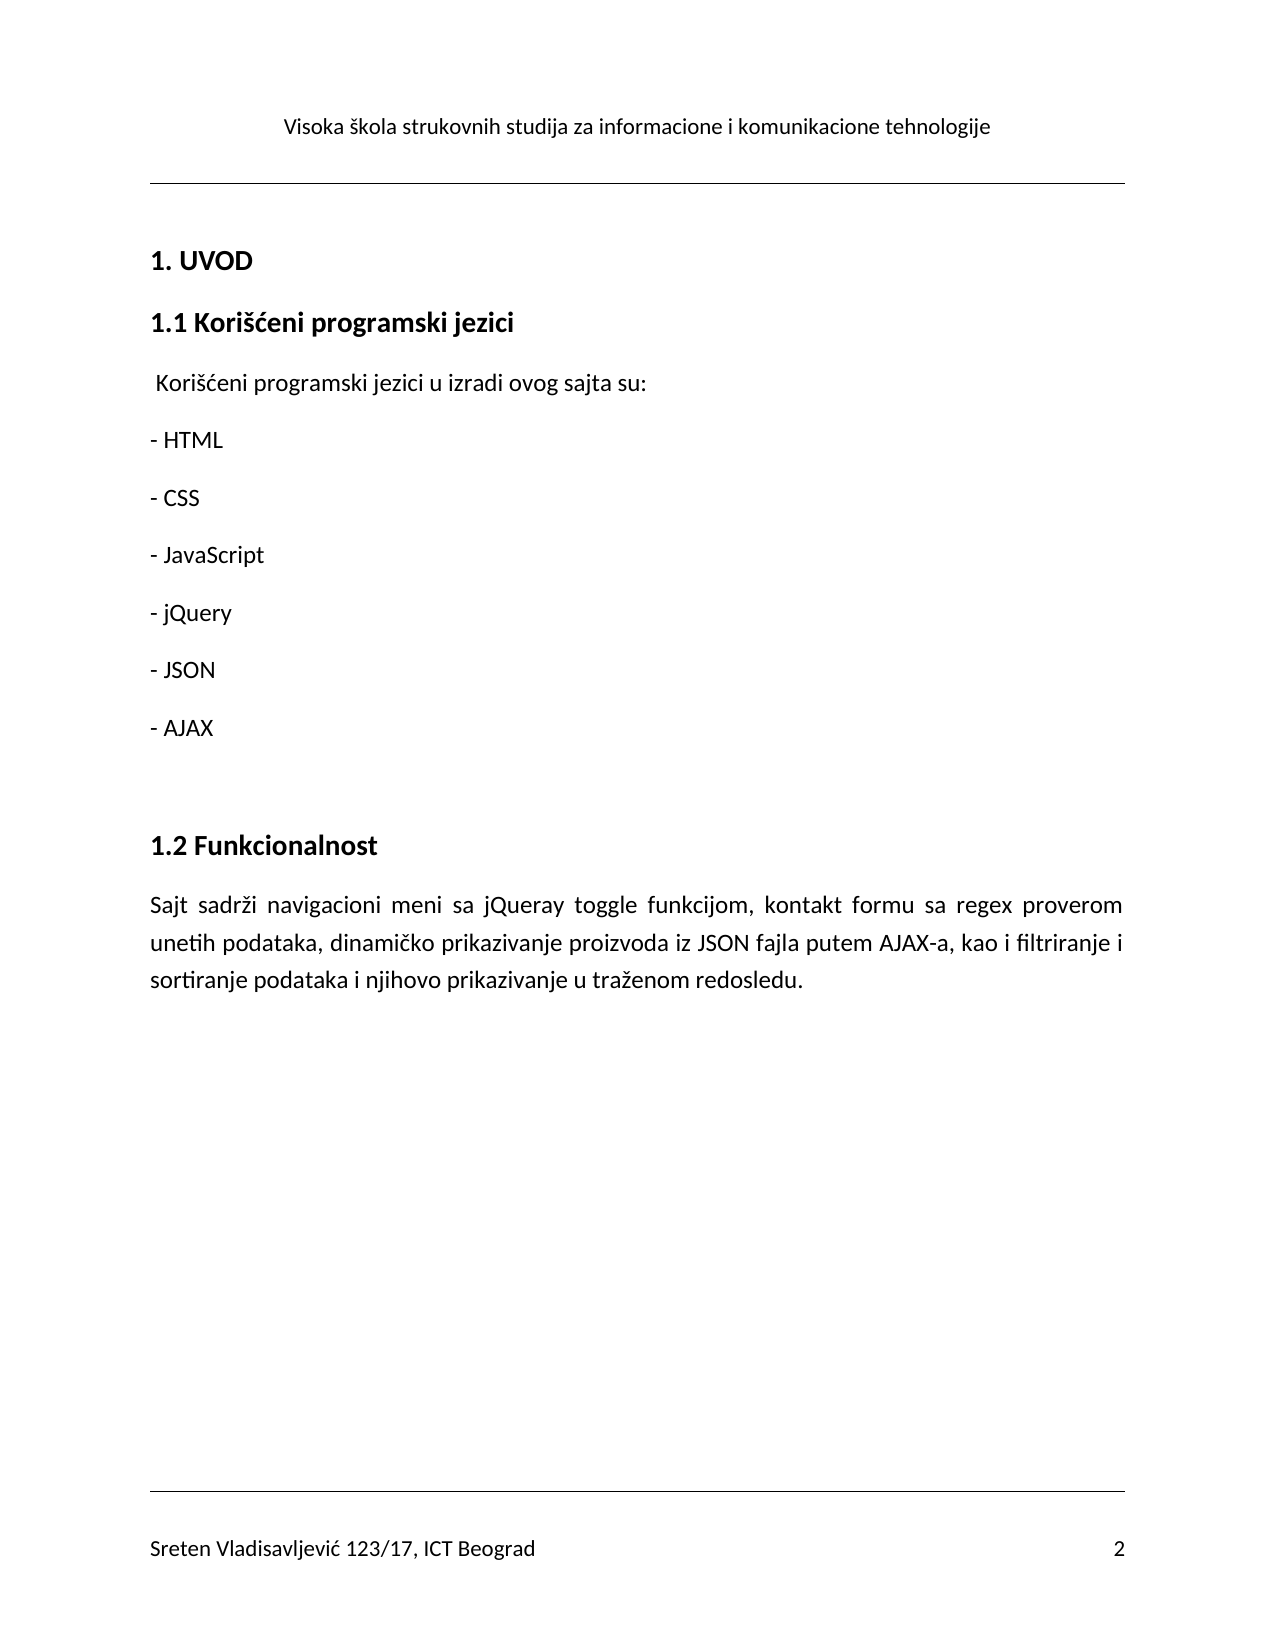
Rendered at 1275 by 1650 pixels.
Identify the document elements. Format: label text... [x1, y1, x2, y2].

text - JavaScript [150, 532, 1125, 570]
text Korišćeni programski jezici u izradi ovog sajta su: [150, 360, 1125, 397]
text - JSON [150, 647, 1125, 685]
text - AJAX [150, 705, 1125, 742]
text - CSS [150, 475, 1125, 512]
text 1. UVOD [150, 240, 1125, 277]
text - jQuery [150, 590, 1125, 627]
text - HTML [150, 417, 1125, 455]
text 1.2 Funkcionalnost [150, 825, 1125, 862]
text 1.1 Korišćeni programski jezici [150, 302, 1125, 340]
text Sajt sadrži navigacioni meni sa jQueray toggle funkcijom, kontakt formu sa regex proverom unetih podataka, dinamičko prikazivanje proizvoda iz JSON fajla putem AJAX-a, kao i filtriranje i sortiranje podataka i njihovo prikazivanje u traženom redosledu. [150, 882, 1125, 995]
